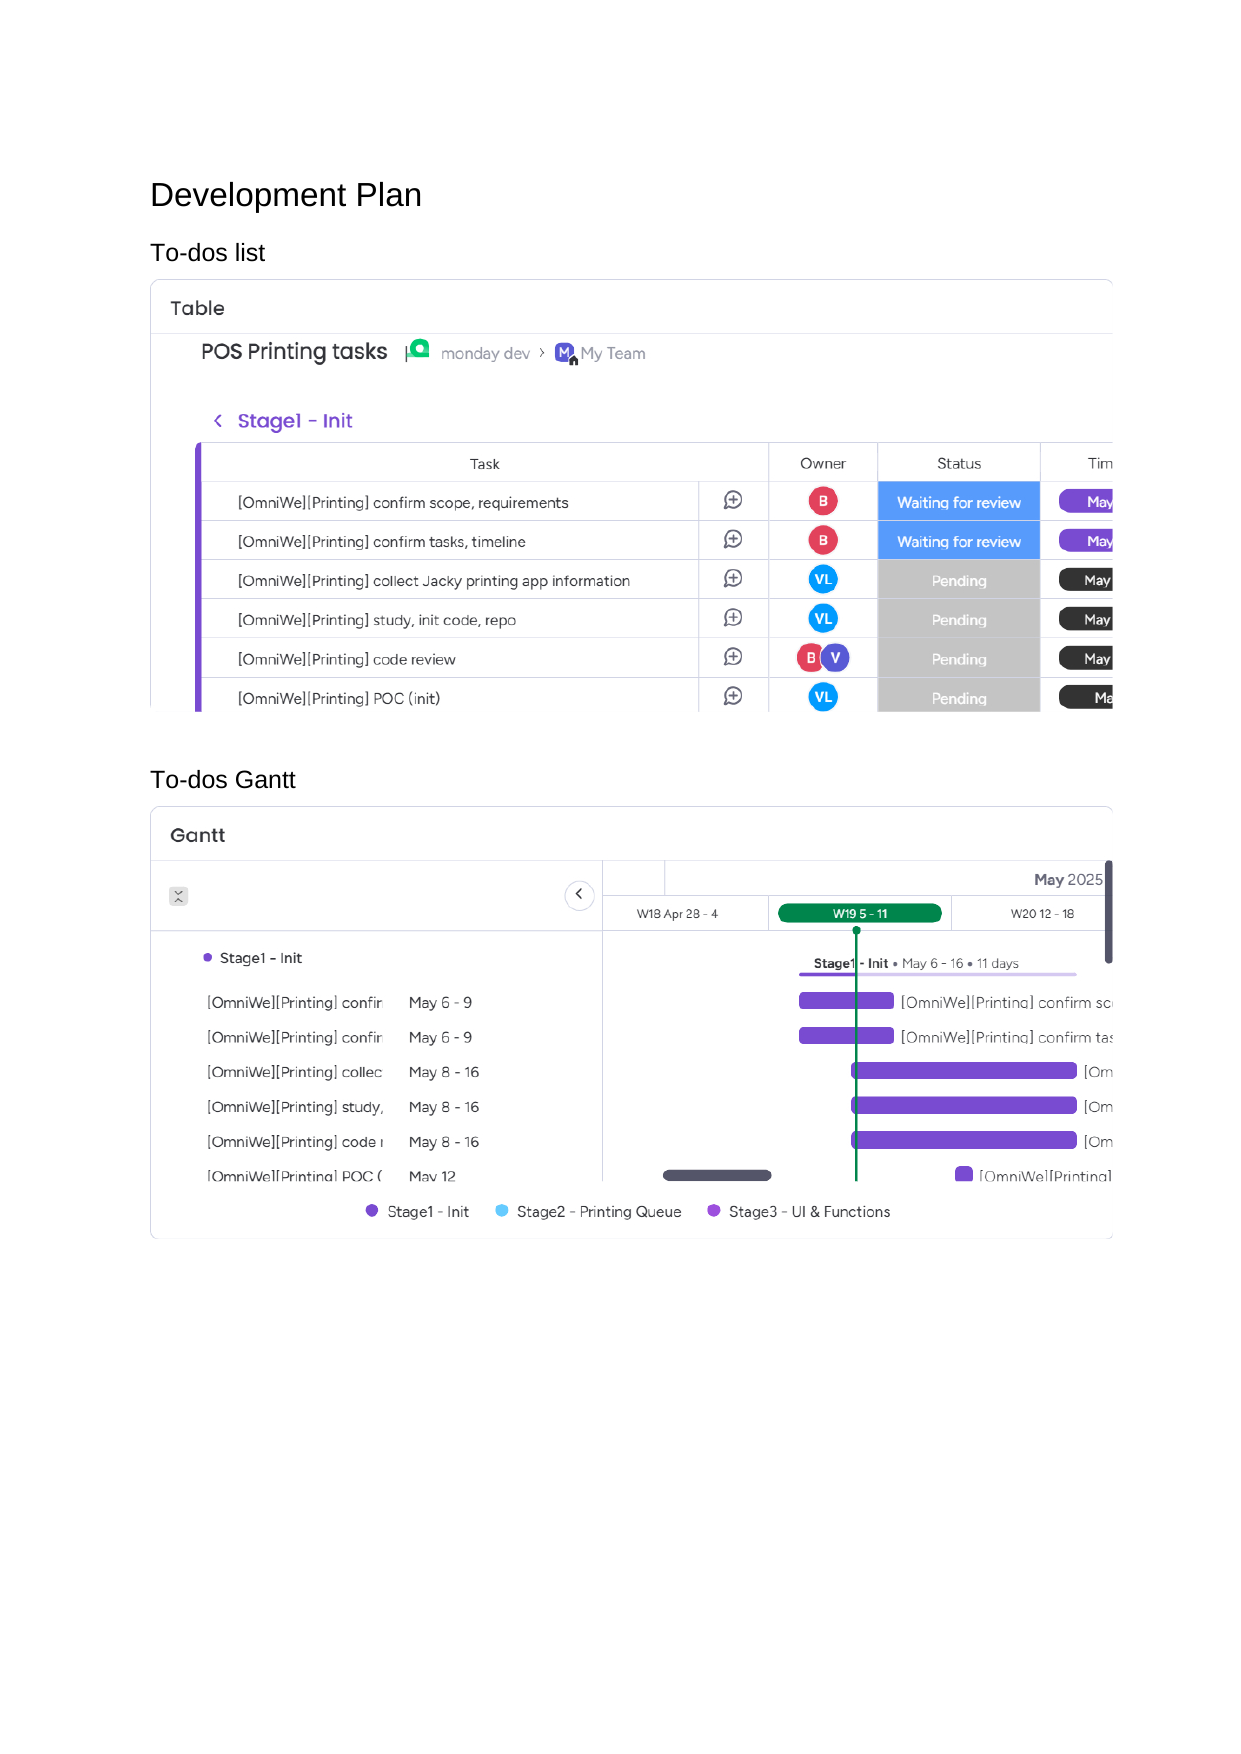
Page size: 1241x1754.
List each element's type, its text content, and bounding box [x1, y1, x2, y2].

picture [150, 806, 1113, 1239]
picture [150, 279, 1113, 712]
subtitle To-dos Gantt [150, 766, 1090, 794]
subtitle To-dos list [150, 238, 1090, 267]
subtitle Development Plan [150, 175, 1090, 213]
